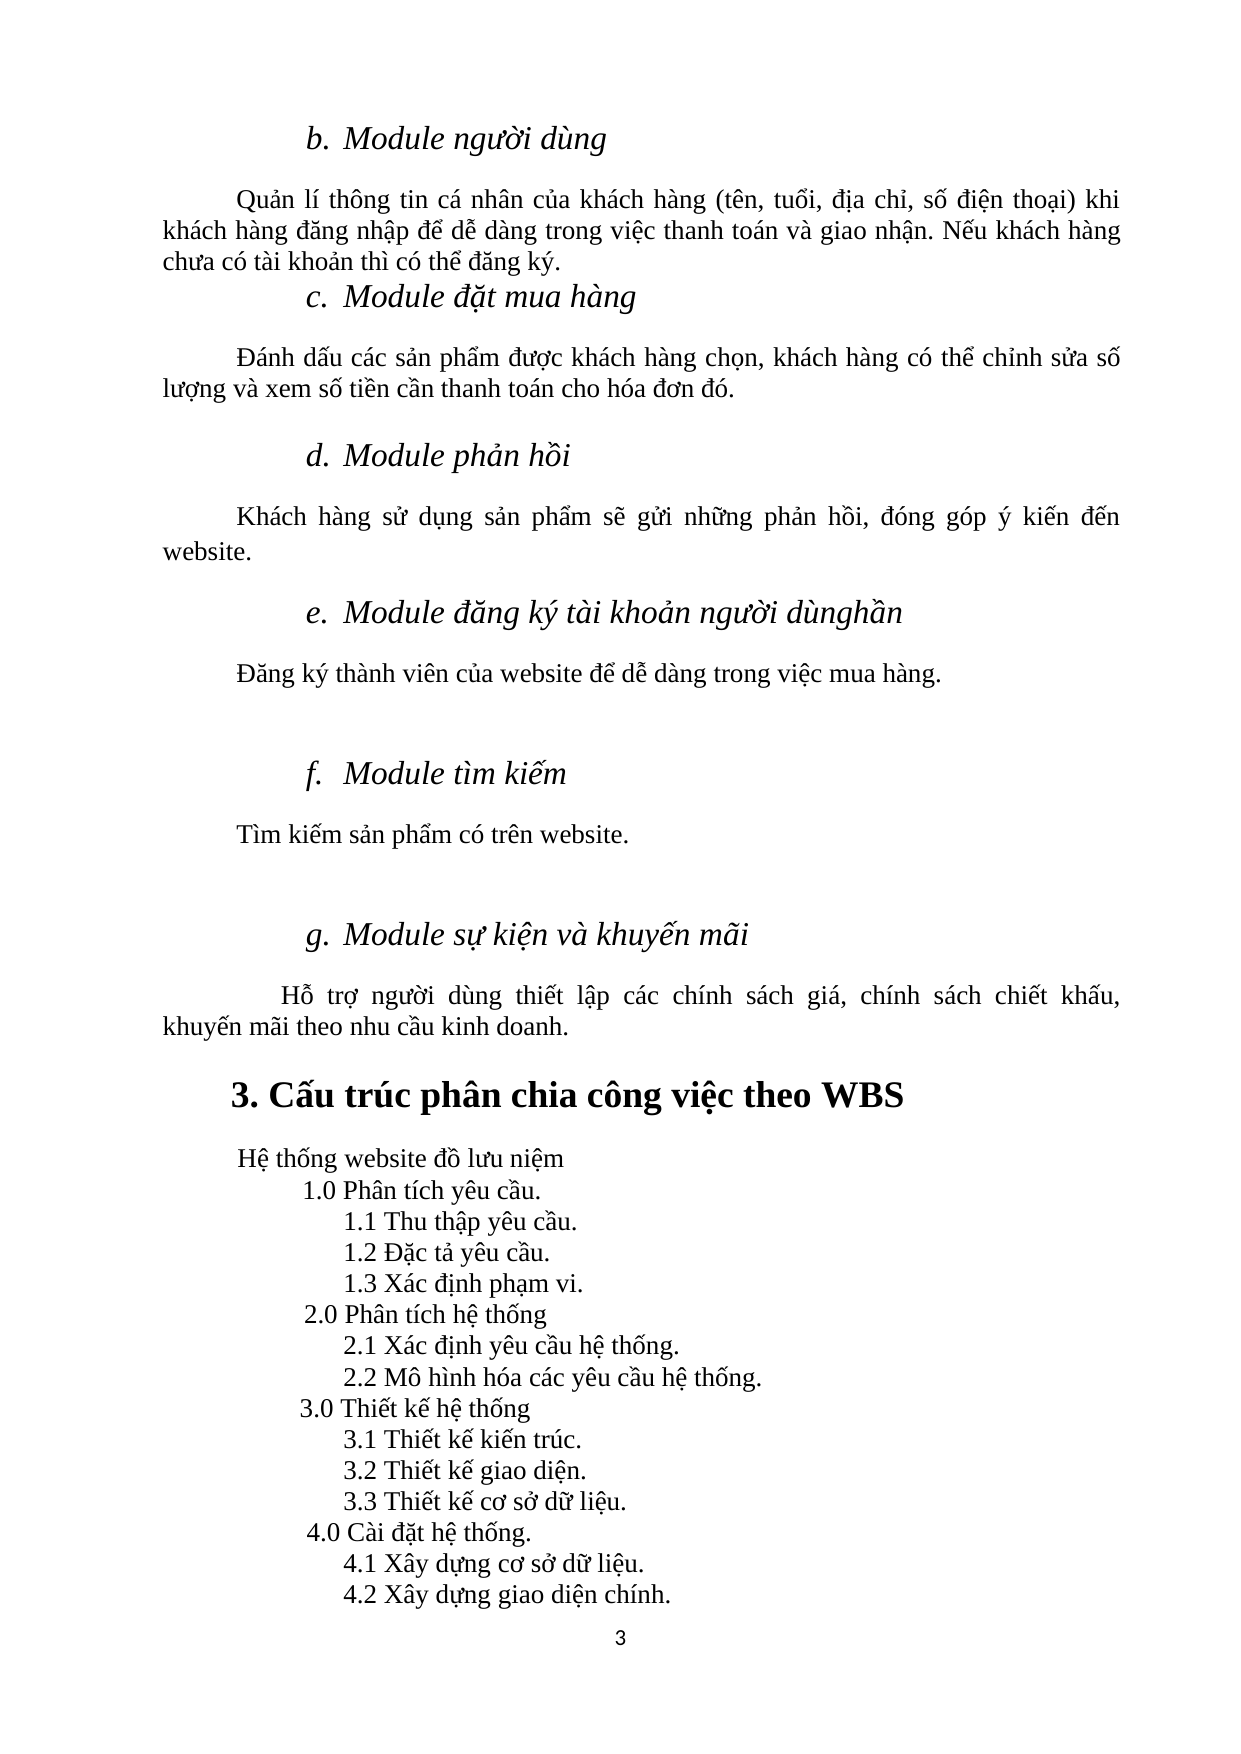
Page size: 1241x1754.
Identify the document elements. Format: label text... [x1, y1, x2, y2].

list Module phản hồi [306, 435, 1122, 473]
text 3.0 Thiết kế hệ thống [266, 1392, 1122, 1423]
list Module đăng ký tài khoản người dùnghần [306, 592, 1122, 630]
text Tìm kiếm sản phẩm có trên website. [118, 818, 1122, 849]
text 2.0 Phân tích hệ thống [236, 1298, 1122, 1329]
text Đánh dấu các sản phẩm được khách hàng chọn, khách hàng có thể chỉnh sửa số lượng và xem số tiền cần thanh toán cho hóa đơn đó. [162, 341, 1122, 404]
list Module tìm kiếm [306, 753, 1122, 791]
text 3.1 Thiết kế kiến trúc. [340, 1423, 1122, 1454]
text Khách hàng sử dụng sản phẩm sẽ gửi những phản hồi, đóng góp ý kiến đến website. [162, 500, 1122, 567]
text 1.3 Xác định phạm vi. [340, 1267, 1122, 1298]
text 2.1 Xác định yêu cầu hệ thống. [340, 1329, 1122, 1361]
list Cấu trúc phân chia công việc theo WBS [231, 1072, 1122, 1115]
text 3.3 Thiết kế cơ sở dữ liệu. [340, 1485, 1122, 1516]
text 1.0 Phân tích yêu cầu. [295, 1174, 1122, 1205]
text 3.2 Thiết kế giao diện. [340, 1454, 1122, 1485]
text 4.0 Cài đặt hệ thống. [266, 1516, 1122, 1547]
text Hệ thống website đồ lưu niệm [231, 1143, 1122, 1174]
text 2.2 Mô hình hóa các yêu cầu hệ thống. [340, 1361, 1122, 1392]
list Module sự kiện và khuyến mãi [306, 914, 1122, 952]
text Quản lí thông tin cá nhân của khách hàng (tên, tuổi, địa chỉ, số điện thoại) khi khách hàng đăng nhập để dễ dàng trong việc thanh toán và giao nhận. Nếu khách hàng chưa có tài khoản thì có thể đăng ký. [162, 183, 1122, 276]
text Hỗ trợ người dùng thiết lập các chính sách giá, chính sách chiết khấu, khuyến mãi theo nhu cầu kinh doanh. [162, 979, 1122, 1041]
text 1.2 Đặc tả yêu cầu. [340, 1236, 1122, 1267]
list Module người dùng [306, 118, 1122, 156]
text 1.1 Thu thập yêu cầu. [340, 1205, 1122, 1236]
text Đăng ký thành viên của website để dễ dàng trong việc mua hàng. [118, 657, 1122, 688]
list Module đặt mua hàng [306, 276, 1122, 315]
text 4.2 Xây dựng giao diện chính. [340, 1579, 1122, 1610]
text 4.1 Xây dựng cơ sở dữ liệu. [340, 1547, 1122, 1579]
